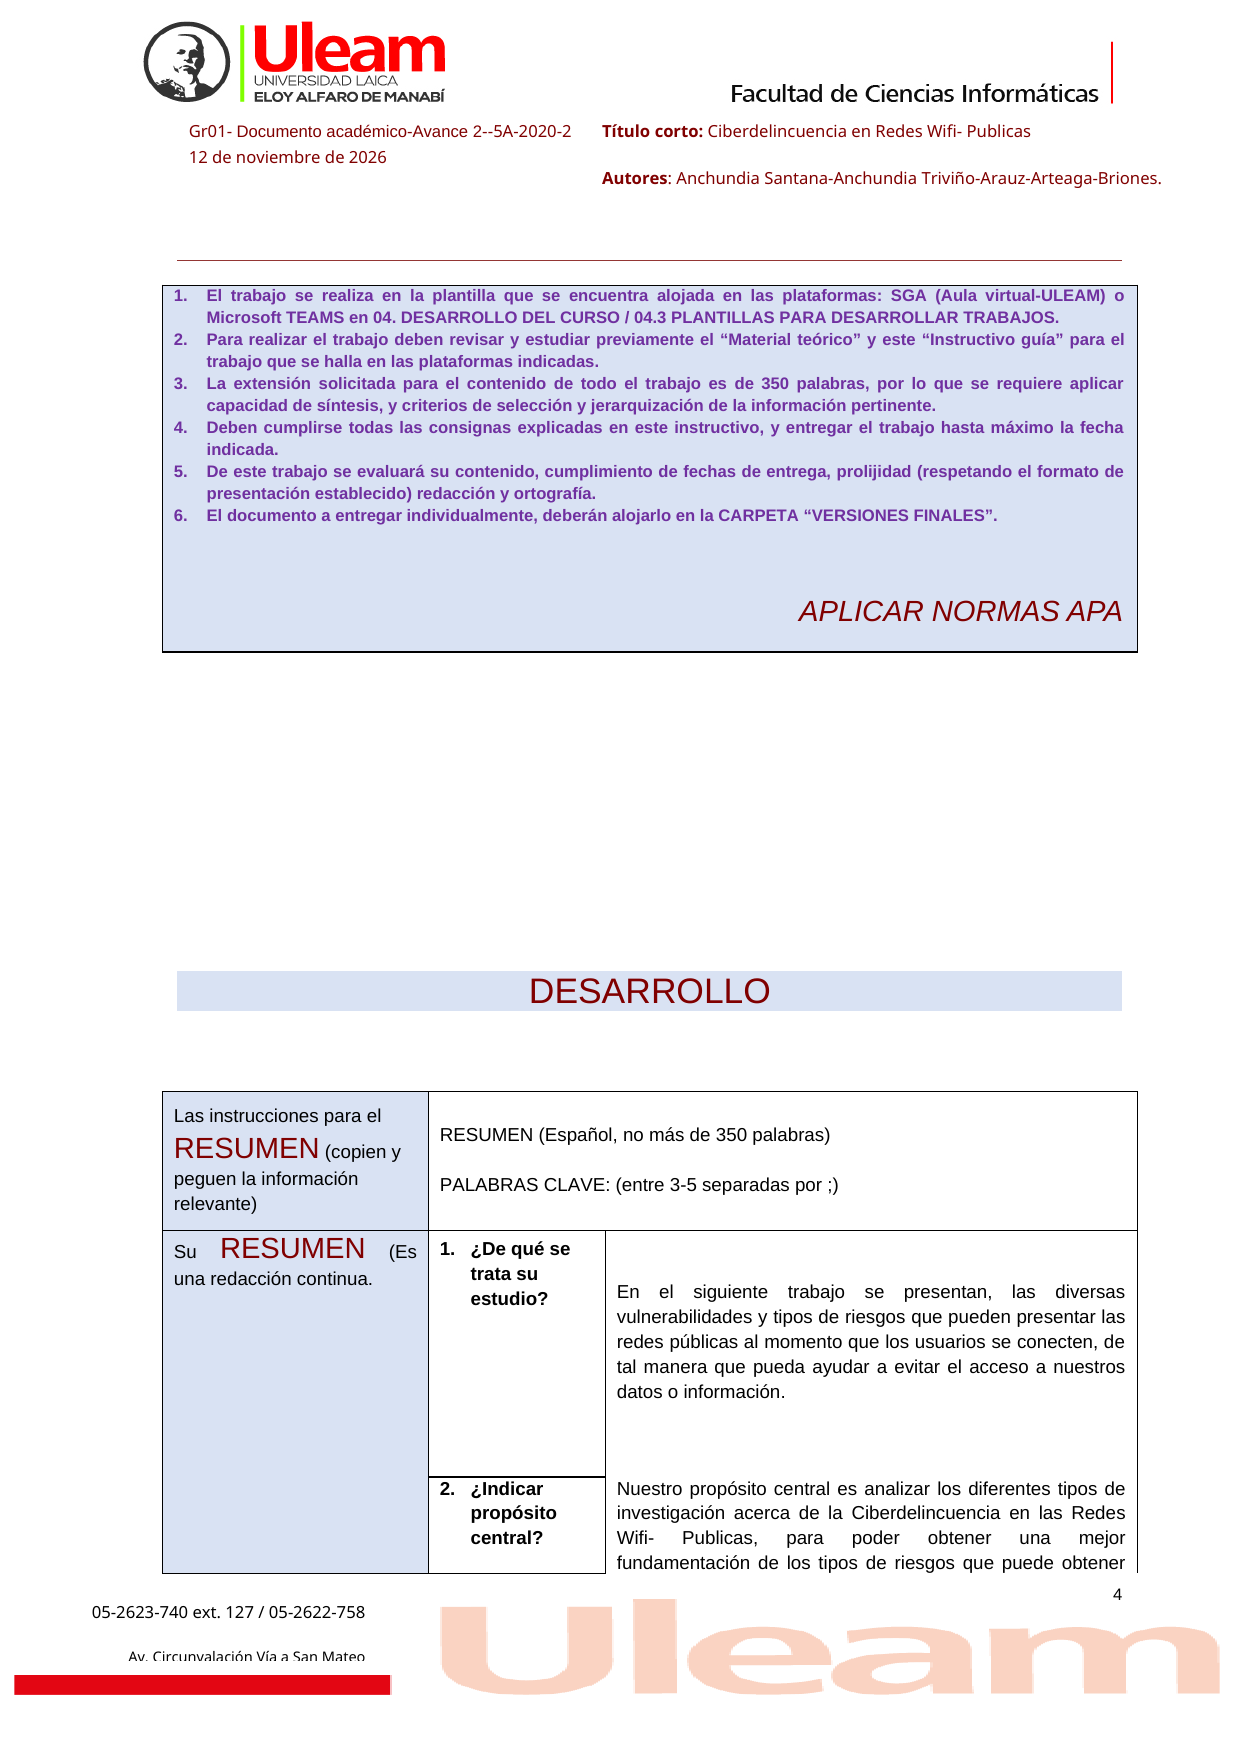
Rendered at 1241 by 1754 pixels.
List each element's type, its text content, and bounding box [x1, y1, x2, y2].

picture [14, 1599, 1220, 1695]
table_cell Su RESUMEN (Es una redacción continua. [163, 1231, 428, 1573]
table_cell ¿Indicar propósito central? [429, 1478, 605, 1573]
text DESARROLLO [177, 971, 1122, 1011]
table_header RESUMEN (Español, no más de 350 palabras) PALABRAS CLAVE: (entre 3-5 separadas por ;) [429, 1092, 1137, 1230]
table_header Las instrucciones para el RESUMEN (copien y peguen la información relevante) [163, 1092, 428, 1230]
picture [0, 10, 1238, 119]
table_cell En el siguiente trabajo se presentan, las diversas vulnerabilidades y tipos de riesgos que pueden presentar las redes públicas al momento que los usuarios se conecten, de tal manera que pueda ayudar a evitar el acceso a nuestros datos o información. [606, 1231, 1137, 1476]
table_cell ¿De qué se trata su estudio? [429, 1231, 605, 1476]
